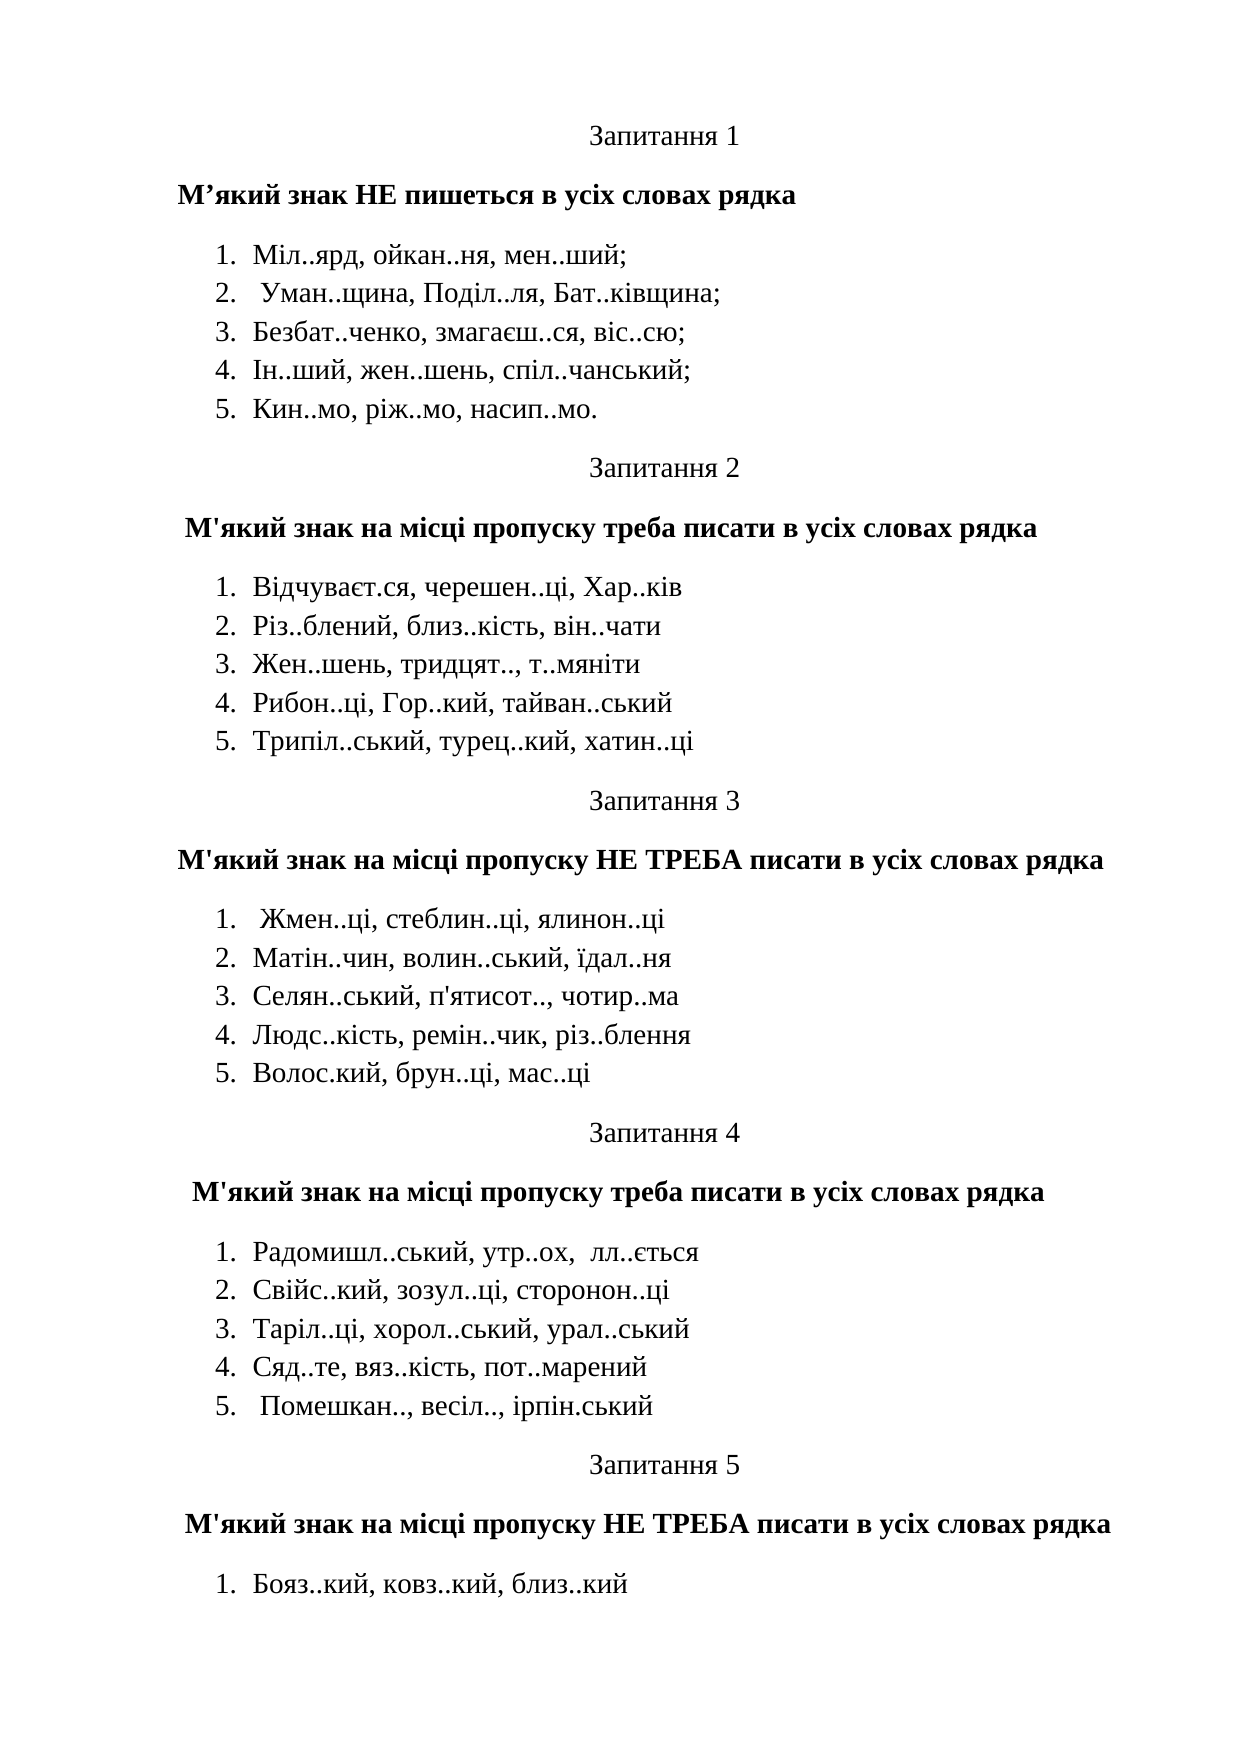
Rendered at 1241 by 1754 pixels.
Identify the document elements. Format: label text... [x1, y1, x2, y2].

text Запитання 3 [177, 783, 1152, 816]
list Матін..чин, волин..ський, їдал..ня [215, 940, 1152, 973]
text М’який знак НЕ пишеться в усіх словах рядка [177, 177, 1152, 211]
text Запитання 5 [177, 1447, 1152, 1481]
text М'який знак на місці пропуску треба писати в усіх словах рядка [177, 1174, 1152, 1208]
text М'який знак на місці пропуску НЕ ТРЕБА писати в усіх словах рядка [177, 1507, 1152, 1540]
list Рибон..ці, Гор..кий, тайван..ський [215, 685, 1152, 718]
list Трипіл..ський, турец..кий, хатин..ці [215, 723, 1152, 757]
list Різ..блений, близ..кість, він..чати [215, 608, 1152, 641]
list Ін..ший, жен..шень, спіл..чанський; [215, 352, 1152, 386]
list Радомишл..ський, утр..ох, лл..ється [215, 1234, 1152, 1267]
list Волос.кий, брун..ці, мас..ці [215, 1056, 1152, 1089]
text М'який знак на місці пропуску треба писати в усіх словах рядка [177, 510, 1152, 543]
list Бояз..кий, ковз..кий, близ..кий [215, 1566, 1152, 1599]
list Відчуваєт.ся, черешен..ці, Хар..ків [215, 569, 1152, 603]
list Кин..мо, ріж..мо, насип..мо. [215, 391, 1152, 424]
text Запитання 2 [177, 450, 1152, 484]
list Жен..шень, тридцят.., т..мяніти [215, 646, 1152, 680]
text М'який знак на місці пропуску НЕ ТРЕБА писати в усіх словах рядка [177, 842, 1152, 876]
text Запитання 1 [177, 118, 1152, 152]
list Безбат..ченко, змагаєш..ся, віс..сю; [215, 314, 1152, 347]
text Запитання 4 [177, 1115, 1152, 1148]
list Сяд..те, вяз..кість, пот..марений [215, 1349, 1152, 1383]
list Селян..ський, п'ятисот.., чотир..ма [215, 978, 1152, 1012]
list Уман..щина, Поділ..ля, Бат..ківщина; [215, 275, 1152, 309]
list Людс..кість, ремін..чик, різ..блення [215, 1017, 1152, 1051]
list Таріл..ці, хорол..ський, урал..ський [215, 1311, 1152, 1344]
list Жмен..ці, стеблин..ці, ялинон..ці [215, 901, 1152, 935]
list Міл..ярд, ойкан..ня, мен..ший; [215, 237, 1152, 270]
list Помешкан.., весіл.., ірпін.ський [215, 1388, 1152, 1421]
list Свійс..кий, зозул..ці, сторонон..ці [215, 1272, 1152, 1306]
